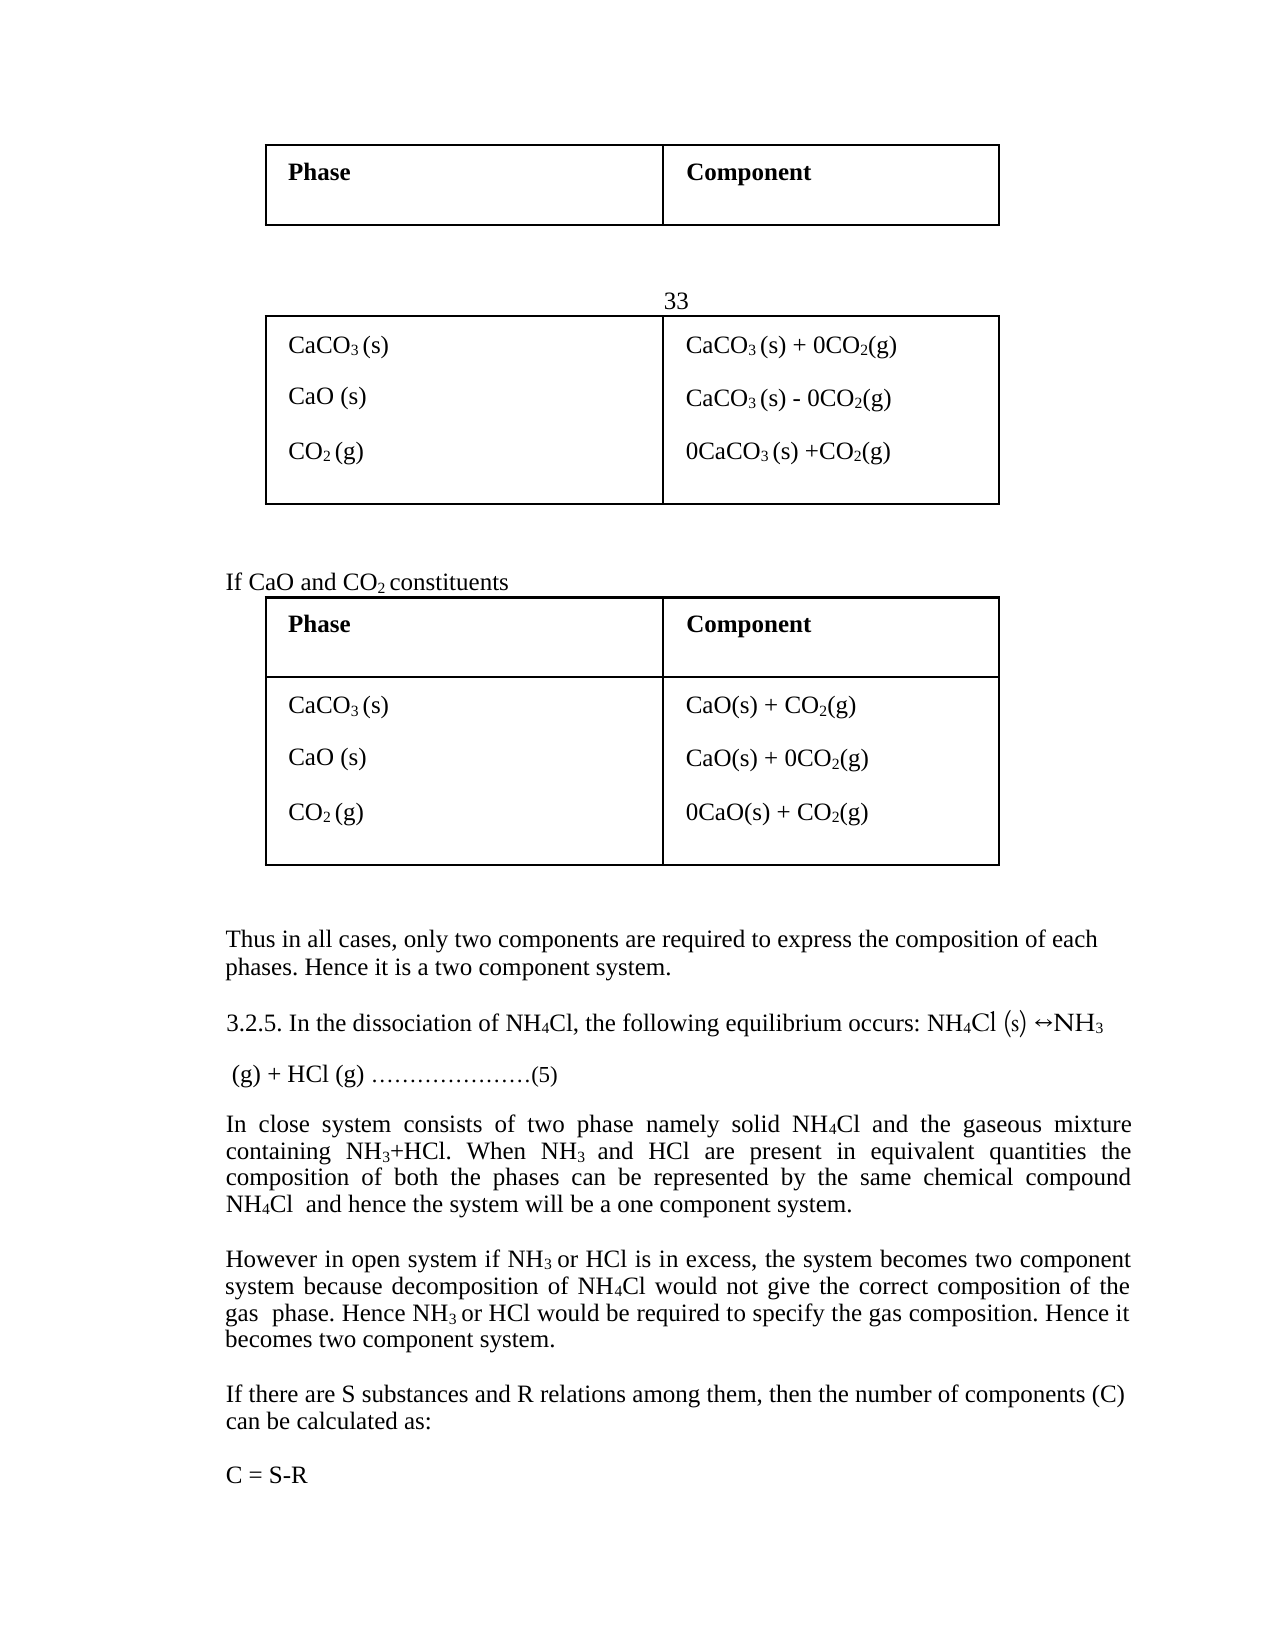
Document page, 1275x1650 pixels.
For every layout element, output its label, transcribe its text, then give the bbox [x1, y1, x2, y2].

table_header Phase [267, 599, 662, 676]
text If there are S substances and R relations among them, then the number of components (C) can be calculated as: [226, 1380, 1131, 1435]
table_header Component [664, 146, 998, 224]
table_cell CaCO3 (s) CaO (s) CO2 (g) [267, 678, 662, 863]
text In close system consists of two phase namely solid NH4Cl and the gaseous mixture containing NH3+HCl. When NH3 and HCl are present in equivalent quantities the composition of both the phases can be represented by the same chemical compound NH4Cl and hence the system will be a one component system. [226, 1110, 1132, 1218]
text Thus in all cases, only two components are required to express the composition of each phases. Hence it is a two component system. [225, 926, 1103, 981]
text 33 [664, 286, 1164, 315]
text However in open system if NH3 or HCl is in excess, the system becomes two component system because decomposition of NH4Cl would not give the correct composition of the gas phase. Hence NH3 or HCl would be required to specify the gas composition. Hence it becomes two component system. [225, 1245, 1131, 1353]
table_cell CaO(s) + CO2(g) CaO(s) + 0CO2(g) 0CaO(s) + CO2(g) [664, 678, 998, 863]
table_header Phase [267, 146, 662, 224]
text 3.2.5. In the dissociation of NH4Cl, the following equilibrium occurs: NH4Cl (s) ↔NH3 (g) + HCl (g) …………………(5) [226, 1006, 1109, 1088]
table_header CaCO3 (s) + 0CO2(g) CaCO3 (s) - 0CO2(g) 0CaCO3 (s) +CO2(g) [664, 317, 998, 503]
table_header CaCO3 (s) CaO (s) CO2 (g) [267, 317, 662, 503]
table_header Component [664, 599, 998, 676]
text C = S-R [226, 1461, 1164, 1489]
text If CaO and CO2 constituents [225, 565, 1164, 596]
